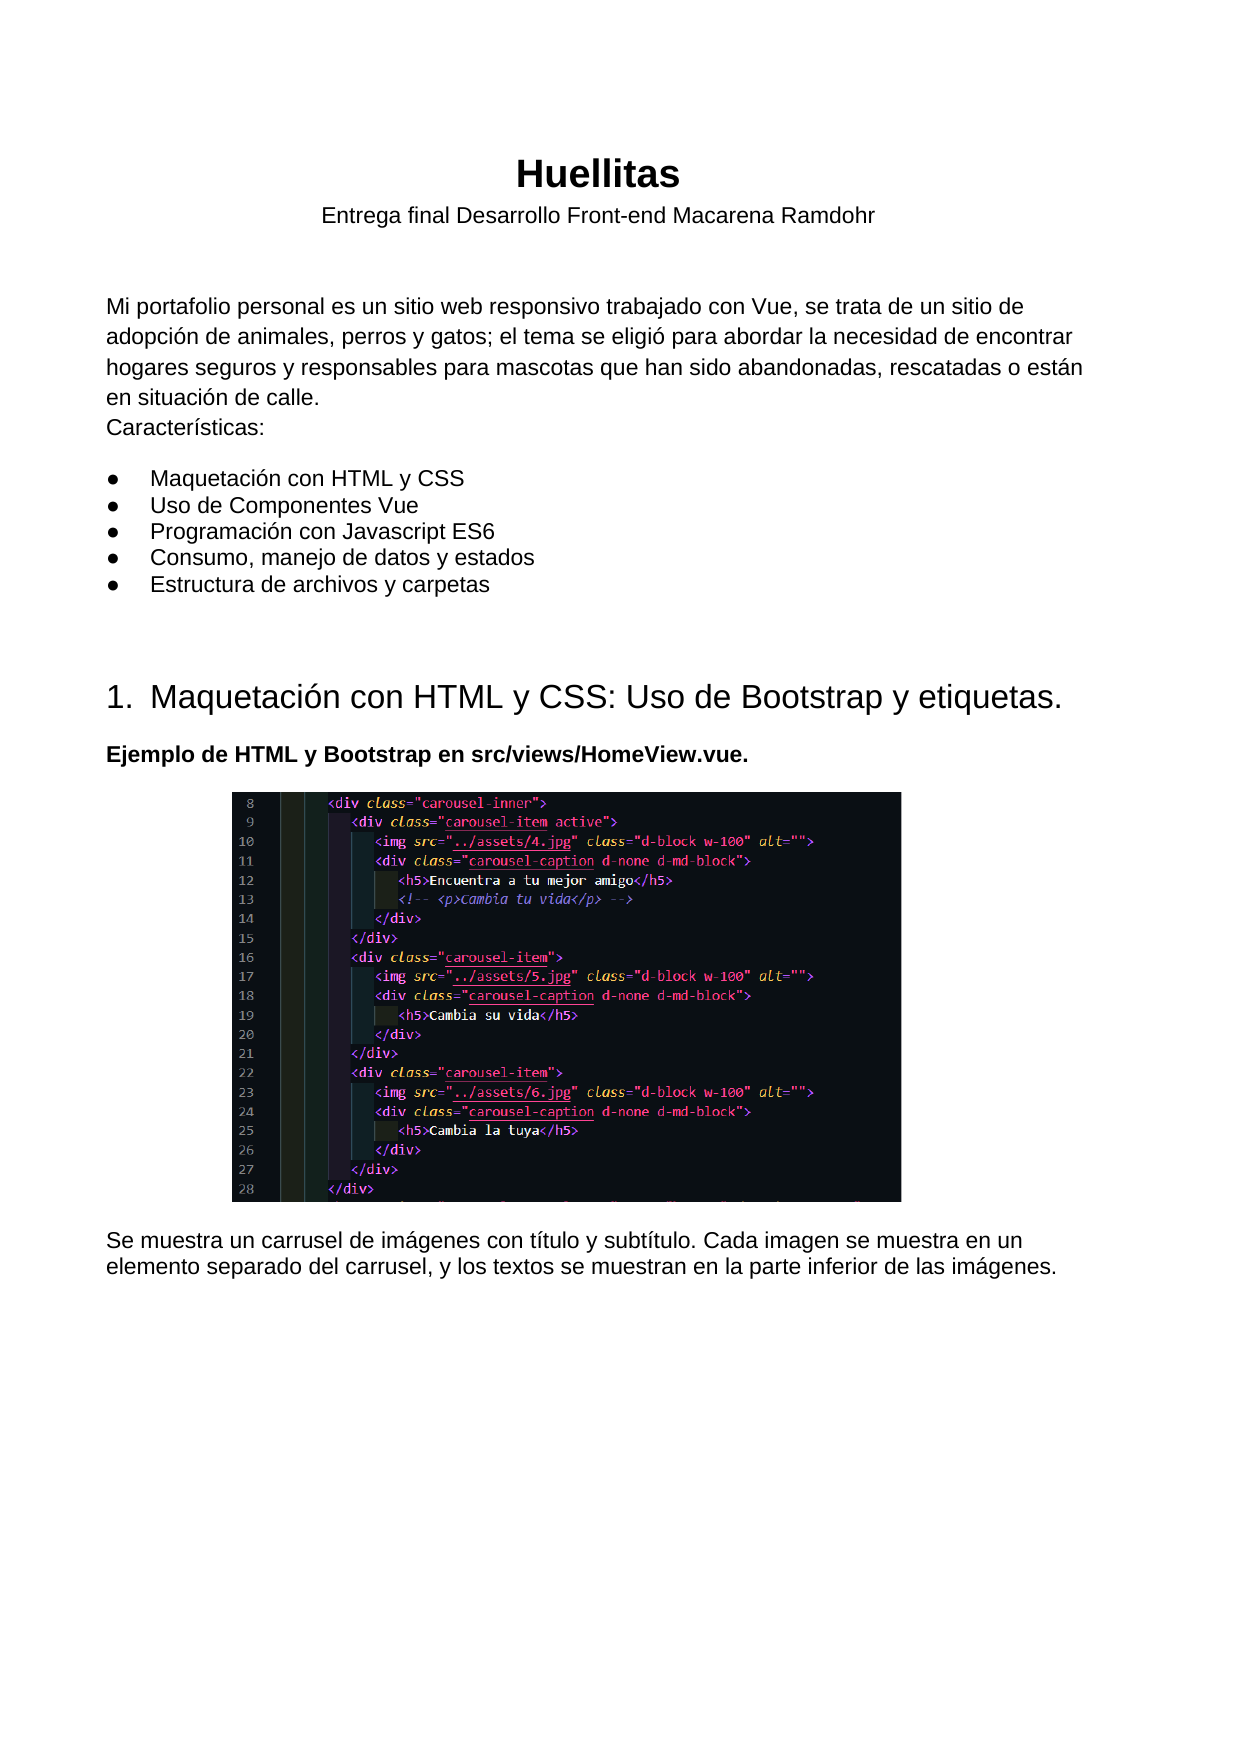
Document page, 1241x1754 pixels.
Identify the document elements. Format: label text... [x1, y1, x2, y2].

text Características: [106, 414, 1090, 440]
list Estructura de archivos y carpetas [106, 571, 1090, 597]
list Maquetación con HTML y CSS [106, 465, 1090, 492]
text Huellitas [106, 150, 1090, 196]
list Programación con Javascript ES6 [106, 518, 1090, 544]
list Consumo, manejo de datos y estados [106, 544, 1090, 571]
text Mi portafolio personal es un sitio web responsivo trabajado con Vue, se trata de un sitio de adopción de animales, perros y gatos; el tema se eligió para abordar la necesidad de encontrar hogares seguros y responsables para mascotas que han sido abandonadas, rescatadas o están en situación de calle. [106, 293, 1090, 410]
list Uso de Componentes Vue [106, 492, 1090, 518]
subtitle Maquetación con HTML y CSS: Uso de Bootstrap y etiquetas. [106, 677, 1090, 716]
text Entrega final Desarrollo Front-end Macarena Ramdohr [106, 202, 1090, 229]
picture [232, 792, 902, 1202]
text Se muestra un carrusel de imágenes con título y subtítulo. Cada imagen se muestra en un elemento separado del carrusel, y los textos se muestran en la parte inferior de las imágenes. [106, 1227, 1090, 1279]
text Ejemplo de HTML y Bootstrap en src/views/HomeView.vue. [106, 741, 1028, 767]
